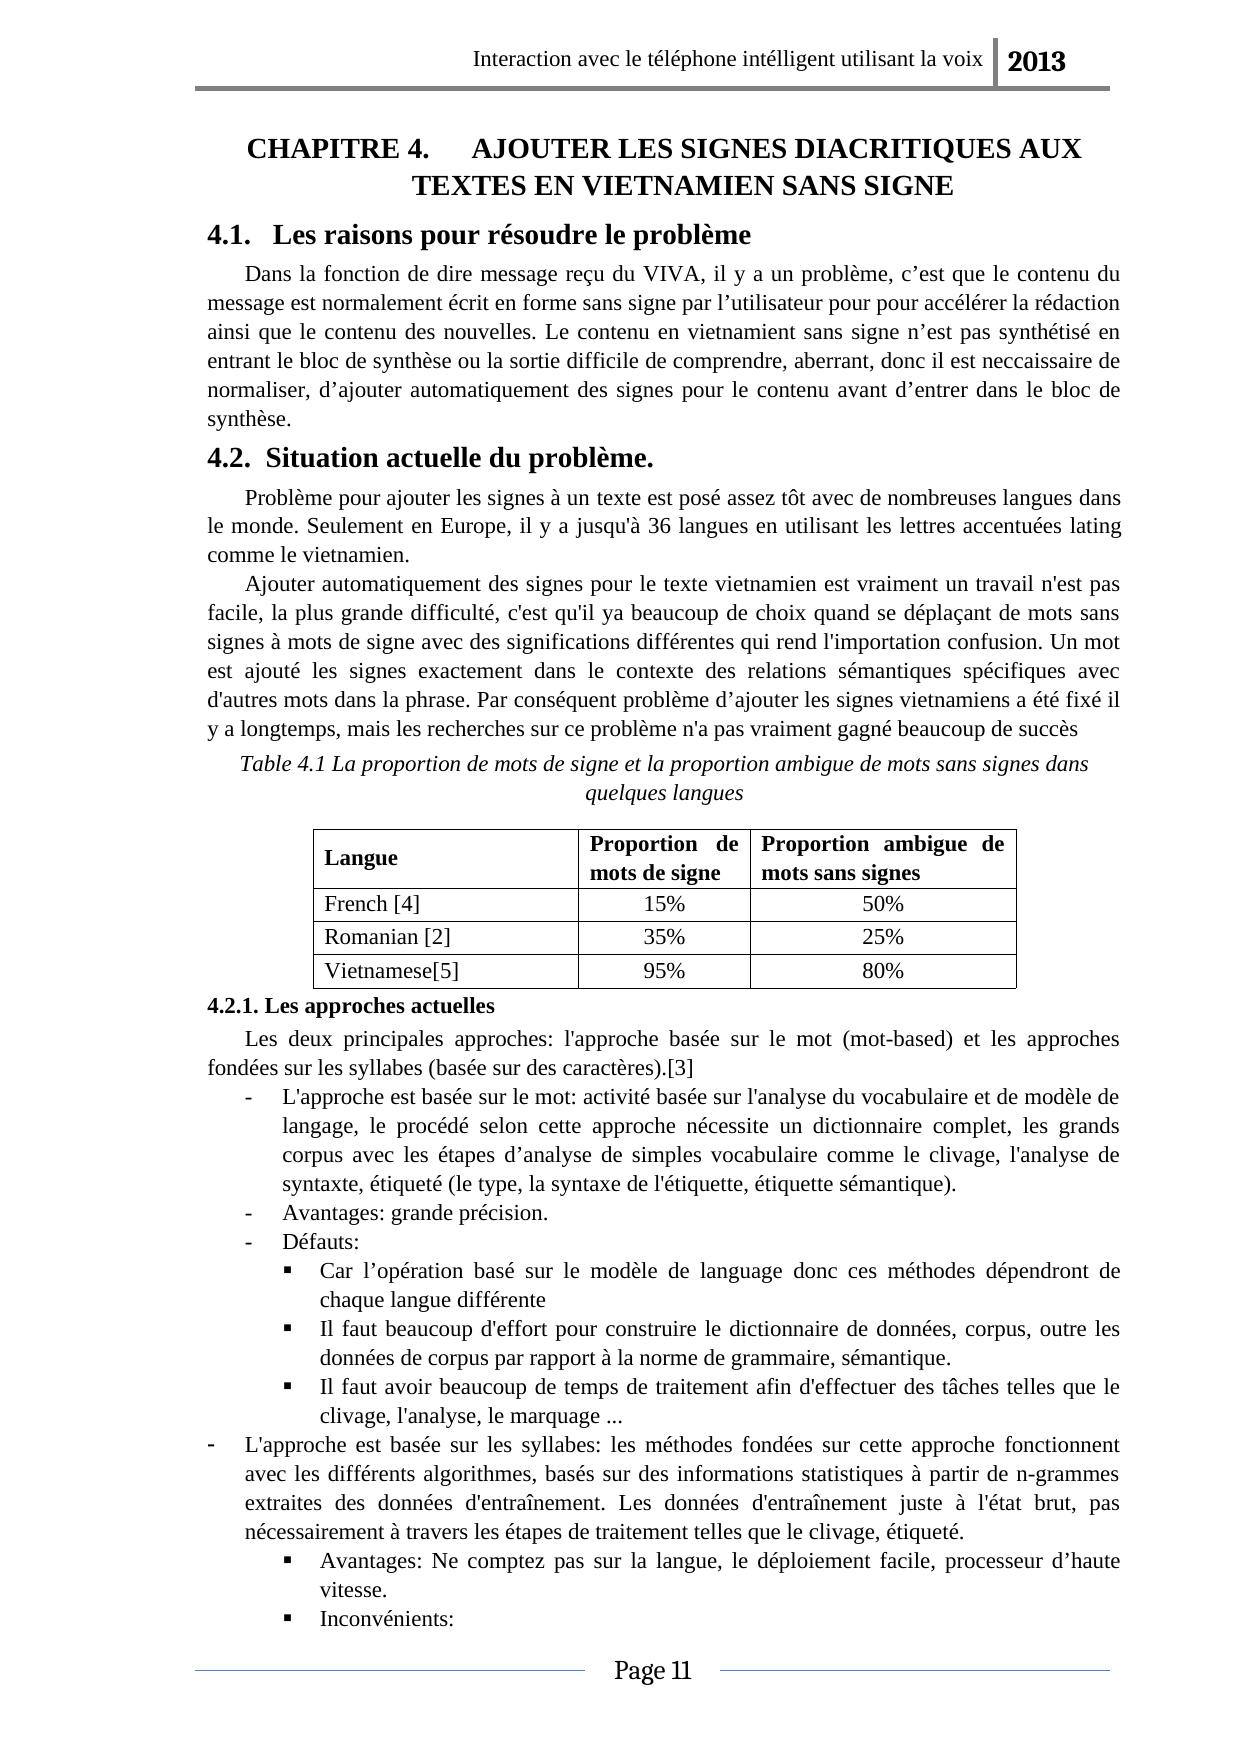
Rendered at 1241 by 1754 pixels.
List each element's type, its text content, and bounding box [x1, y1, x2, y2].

list Car l’opération basé sur le modèle de language donc ces méthodes dépendront de chaque langue différente [282, 1257, 1122, 1312]
list Il faut beaucoup d'effort pour construire le dictionnaire de données, corpus, outre les données de corpus par rapport à la norme de grammaire, sémantique. [282, 1315, 1122, 1370]
list L'approche est basée sur les syllabes: les méthodes fondées sur cette approche fonctionnent avec les différents algorithmes, basés sur des informations statistiques à partir de n-grammes extraites des données d'entraînement. Les données d'entraînement juste à l'état brut, pas nécessairement à travers les étapes de traitement telles que le clivage, étiqueté. [207, 1431, 1122, 1544]
subtitle 4.2. Situation actuelle du problème. [207, 440, 1122, 474]
table_header Langue [314, 830, 578, 888]
table_header Proportion ambigue de mots sans signes [751, 830, 1016, 888]
table_cell Romanian [2] [314, 922, 578, 954]
table_cell French [4] [314, 889, 578, 921]
list Inconvénients: [282, 1604, 1122, 1631]
subtitle 4.1. Les raisons pour résoudre le problème [207, 217, 1122, 251]
list L'approche est basée sur le mot: activité basée sur l'analyse du vocabulaire et de modèle de langage, le procédé selon cette approche nécessite un dictionnaire complet, les grands corpus avec les étapes d’analyse de simples vocabulaire comme le clivage, l'analyse de syntaxte, étiqueté (le type, la syntaxe de l'étiquette, étiquette sémantique). [244, 1083, 1122, 1197]
subtitle AJOUTER LES SIGNES DIACRITIQUES AUX TEXTES EN VIETNAMIEN SANS SIGNE [207, 131, 1122, 201]
text Ajouter automatiquement des signes pour le texte vietnamien est vraiment un travail n'est pas facile, la plus grande difficulté, c'est qu'il ya beaucoup de choix quand se déplaçant de mots sans signes à mots de signe avec des significations différentes qui rend l'importation confusion. Un mot est ajouté les signes exactement dans le contexte des relations sémantiques spécifiques avec d'autres mots dans la phrase. Par conséquent problème d’ajouter les signes vietnamiens a été fixé il y a longtemps, mais les recherches sur ce problème n'a pas vraiment gagné beaucoup de succès [207, 570, 1122, 742]
text Problème pour ajouter les signes à un texte est posé assez tôt avec de nombreuses langues dans le monde. Seulement en Europe, il y a jusqu'à 36 langues en utilisant les lettres accentuées lating comme le vietnamien. [207, 483, 1122, 568]
list Défauts: [244, 1228, 1122, 1254]
table_cell 80% [751, 955, 1016, 988]
table_cell 25% [751, 922, 1016, 954]
table_cell 95% [579, 955, 750, 988]
table_cell 50% [751, 889, 1016, 921]
table_cell 35% [579, 922, 750, 954]
table_cell Vietnamese[5] [314, 955, 578, 988]
list Avantages: grande précision. [244, 1199, 1122, 1226]
text Dans la fonction de dire message reçu du VIVA, il y a un problème, c’est que le contenu du message est normalement écrit en forme sans signe par l’utilisateur pour pour accélérer la rédaction ainsi que le contenu des nouvelles. Le contenu en vietnamient sans signe n’est pas synthétisé en entrant le bloc de synthèse ou la sortie difficile de comprendre, aberrant, donc il est neccaissaire de normaliser, d’ajouter automatiquement des signes pour le contenu avant d’entrer dans le bloc de synthèse. [207, 260, 1122, 432]
table_cell 15% [579, 889, 750, 921]
subtitle 4.2.1. Les approches actuelles [207, 992, 1122, 1019]
table_header Proportion de mots de signe [579, 830, 750, 888]
list Il faut avoir beaucoup de temps de traitement afin d'effectuer des tâches telles que le clivage, l'analyse, le marquage ... [282, 1373, 1122, 1428]
text Les deux principales approches: l'approche basée sur le mot (mot-based) et les approches fondées sur les syllabes (basée sur des caractères).[3] [207, 1025, 1122, 1081]
text Table 4.1 La proportion de mots de signe et la proportion ambigue de mots sans signes dans quelques langues [207, 750, 1122, 806]
list Avantages: Ne comptez pas sur la langue, le déploiement facile, processeur d’haute vitesse. [282, 1547, 1122, 1602]
